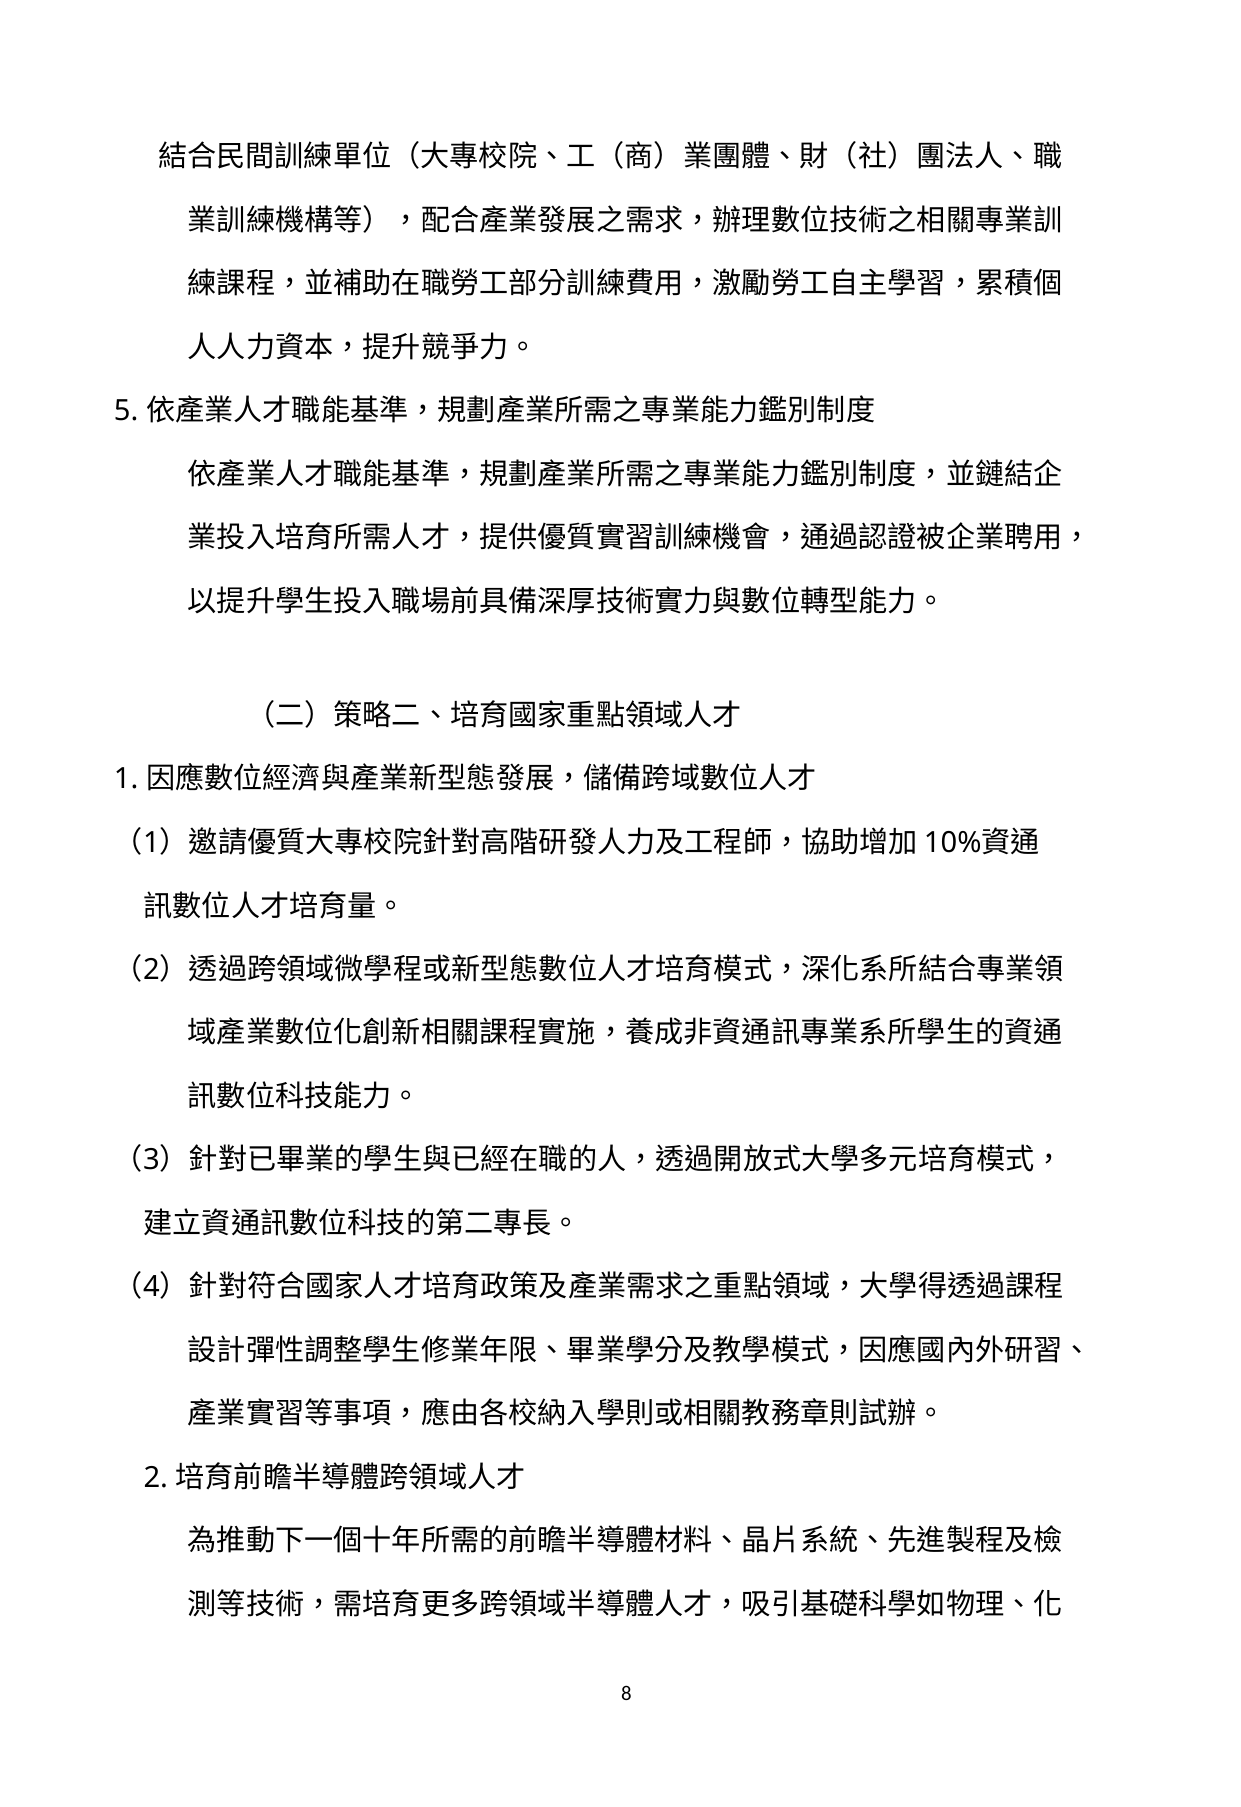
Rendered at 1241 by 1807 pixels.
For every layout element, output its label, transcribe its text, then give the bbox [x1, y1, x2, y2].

text （3）針對已畢業的學生與已經在職的人，透過開放式大學多元培育模式，建立資通訊數位科技的第二專長。 [114, 1136, 1064, 1242]
text 1. 因應數位經濟與產業新型態發展，儲備跨域數位人才 [114, 755, 1064, 797]
text （二）策略二、培育國家重點領域人才 [187, 692, 1064, 734]
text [187, 1517, 1064, 1623]
text （1）邀請優質大專校院針對高階研發人力及工程師，協助增加10%資通訊數位人才培育量。 [114, 818, 1064, 924]
text （4）針對符合國家人才培育政策及產業需求之重點領域，大學得透過課程設計彈性調整學生修業年限、畢業學分及教學模式，因應國內外研習、產業實習等事項，應由各校納入學則或相關教務章則試辦。 [114, 1263, 1064, 1432]
text 2. 培育前瞻半導體跨領域人才 [143, 1453, 1064, 1496]
text （2）透過跨領域微學程或新型態數位人才培育模式，深化系所結合專業領域產業數位化創新相關課程實施，養成非資通訊專業系所學生的資通訊數位科技能力。 [114, 946, 1064, 1115]
text 結合民間訓練單位（大專校院、工（商）業團體、財（社）團法人、職業訓練機構等），配合產業發展之需求，辦理數位技術之相關專業訓練課程，並補助在職勞工部分訓練費用，激勵勞工自主學習，累積個人人力資本，提升競爭力。 [158, 133, 1064, 366]
text 5. 依產業人才職能基準，規劃產業所需之專業能力鑑別制度 [114, 387, 1064, 429]
text 依產業人才職能基準，規劃產業所需之專業能力鑑別制度，並鏈結企業投入培育所需人才，提供優質實習訓練機會，通過認證被企業聘用，以提升學生投入職場前具備深厚技術實力與數位轉型能力。 [187, 450, 1064, 619]
